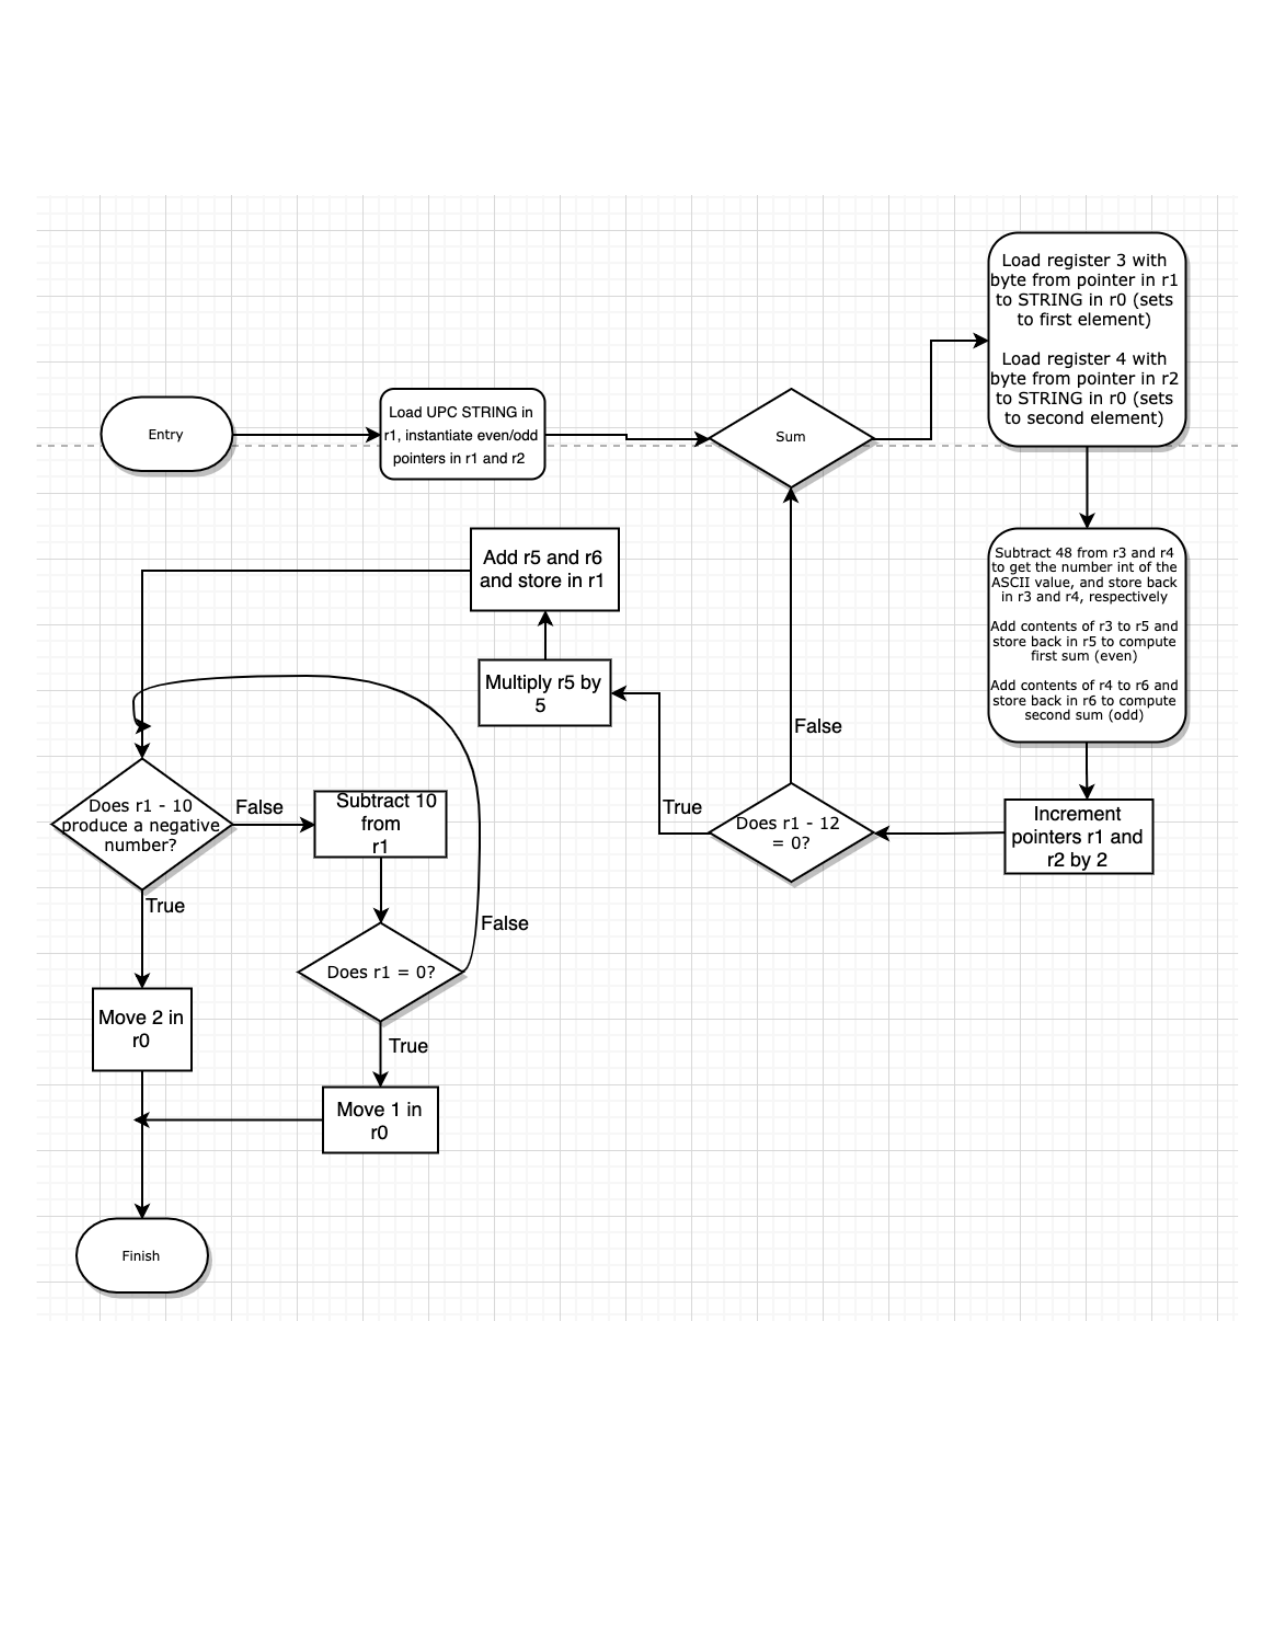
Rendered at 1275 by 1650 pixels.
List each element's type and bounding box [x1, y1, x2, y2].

picture [36, 195, 1239, 1321]
